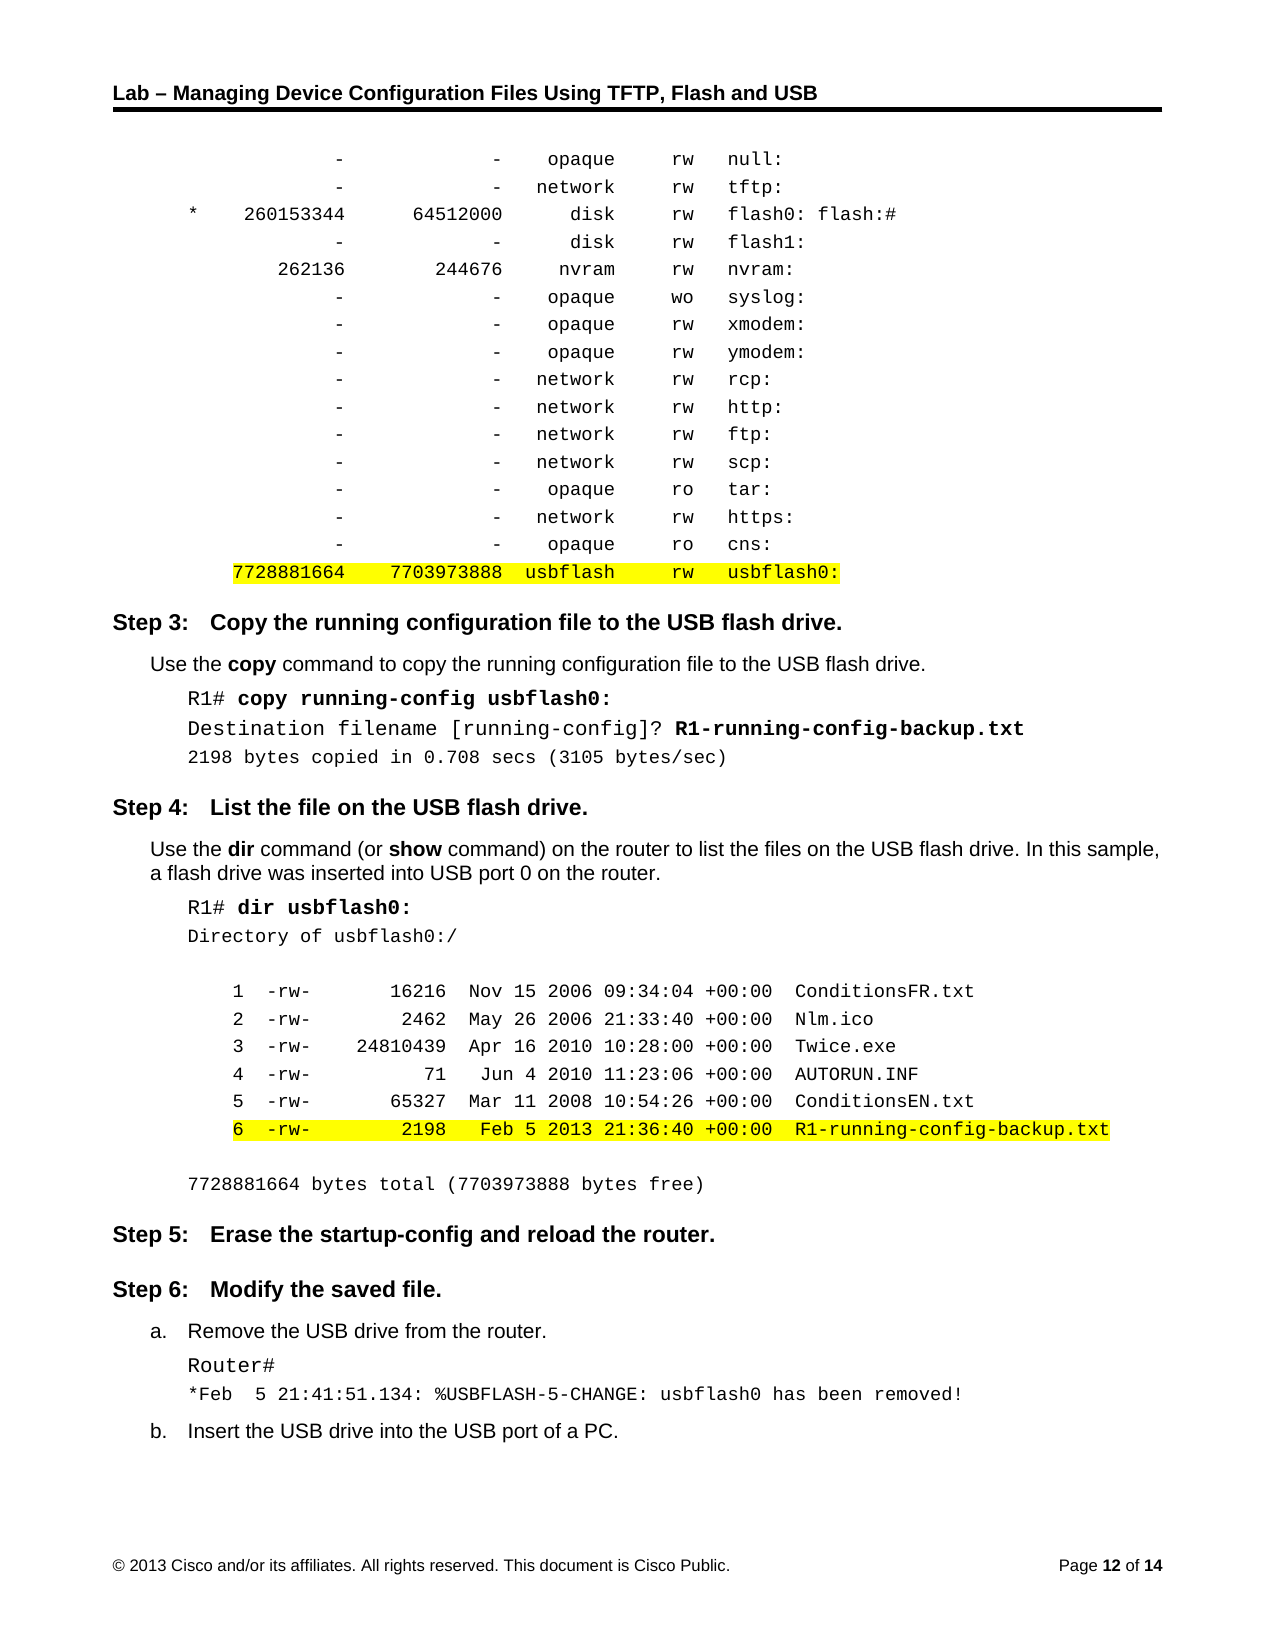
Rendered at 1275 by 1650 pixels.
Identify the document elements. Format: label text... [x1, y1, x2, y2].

text - - network rw https: [187, 507, 1162, 529]
text Directory of usbflash0:/ [187, 927, 1162, 948]
text - - opaque ro cns: [187, 535, 1162, 556]
text R1# copy running-config usbflash0: [187, 688, 1162, 712]
text * 260153344 64512000 disk rw flash0: flash:# [187, 205, 1162, 226]
text 7728881664 7703973888 usbflash rw usbflash0: [187, 562, 1162, 584]
text - - network rw ftp: [187, 425, 1162, 446]
text - - network rw rcp: [187, 370, 1162, 391]
text - - opaque rw null: [187, 150, 1162, 171]
text Erase the startup-config and reload the router. [112, 1221, 1162, 1247]
text 7728881664 bytes total (7703973888 bytes free) [187, 1174, 1162, 1196]
text 6 -rw- 2198 Feb 5 2013 21:36:40 +00:00 R1-running-config-backup.txt [187, 1119, 1162, 1141]
text - - network rw tftp: [187, 177, 1162, 199]
text 2 -rw- 2462 May 26 2006 21:33:40 +00:00 Nlm.ico [187, 1009, 1162, 1031]
text 1 -rw- 16216 Nov 15 2006 09:34:04 +00:00 ConditionsFR.txt [187, 982, 1162, 1003]
text Use the dir command (or show command) on the router to list the files on the USB flash drive. In this sample, a flash drive was inserted into USB port 0 on the router. [150, 837, 1162, 884]
text 3 -rw- 24810439 Apr 16 2010 10:28:00 +00:00 Twice.exe [187, 1037, 1162, 1058]
text Destination filename [running-config]? R1-running-config-backup.txt [187, 718, 1162, 741]
text Modify the saved file. [112, 1276, 1162, 1302]
text 5 -rw- 65327 Mar 11 2008 10:54:26 +00:00 ConditionsEN.txt [187, 1092, 1162, 1113]
text - - network rw scp: [187, 452, 1162, 474]
text - - opaque ro tar: [187, 480, 1162, 501]
text - - disk rw flash1: [187, 232, 1162, 254]
text Router# [187, 1355, 1162, 1379]
text - - opaque wo syslog: [187, 287, 1162, 309]
text - - opaque rw xmodem: [187, 315, 1162, 336]
text List the file on the USB flash drive. [112, 794, 1162, 820]
text - - opaque rw ymodem: [187, 342, 1162, 364]
text R1# dir usbflash0: [187, 897, 1162, 921]
text Use the copy command to copy the running configuration file to the USB flash drive. [150, 651, 1162, 675]
text Remove the USB drive from the router. [150, 1319, 1162, 1343]
text 2198 bytes copied in 0.708 secs (3105 bytes/sec) [187, 748, 1162, 769]
text - - network rw http: [187, 397, 1162, 419]
text 262136 244676 nvram rw nvram: [187, 260, 1162, 281]
text Insert the USB drive into the USB port of a PC. [150, 1419, 1162, 1443]
text *Feb 5 21:41:51.134: %USBFLASH-5-CHANGE: usbflash0 has been removed! [187, 1385, 1162, 1406]
text Copy the running configuration file to the USB flash drive. [112, 609, 1162, 635]
text 4 -rw- 71 Jun 4 2010 11:23:06 +00:00 AUTORUN.INF [187, 1064, 1162, 1086]
